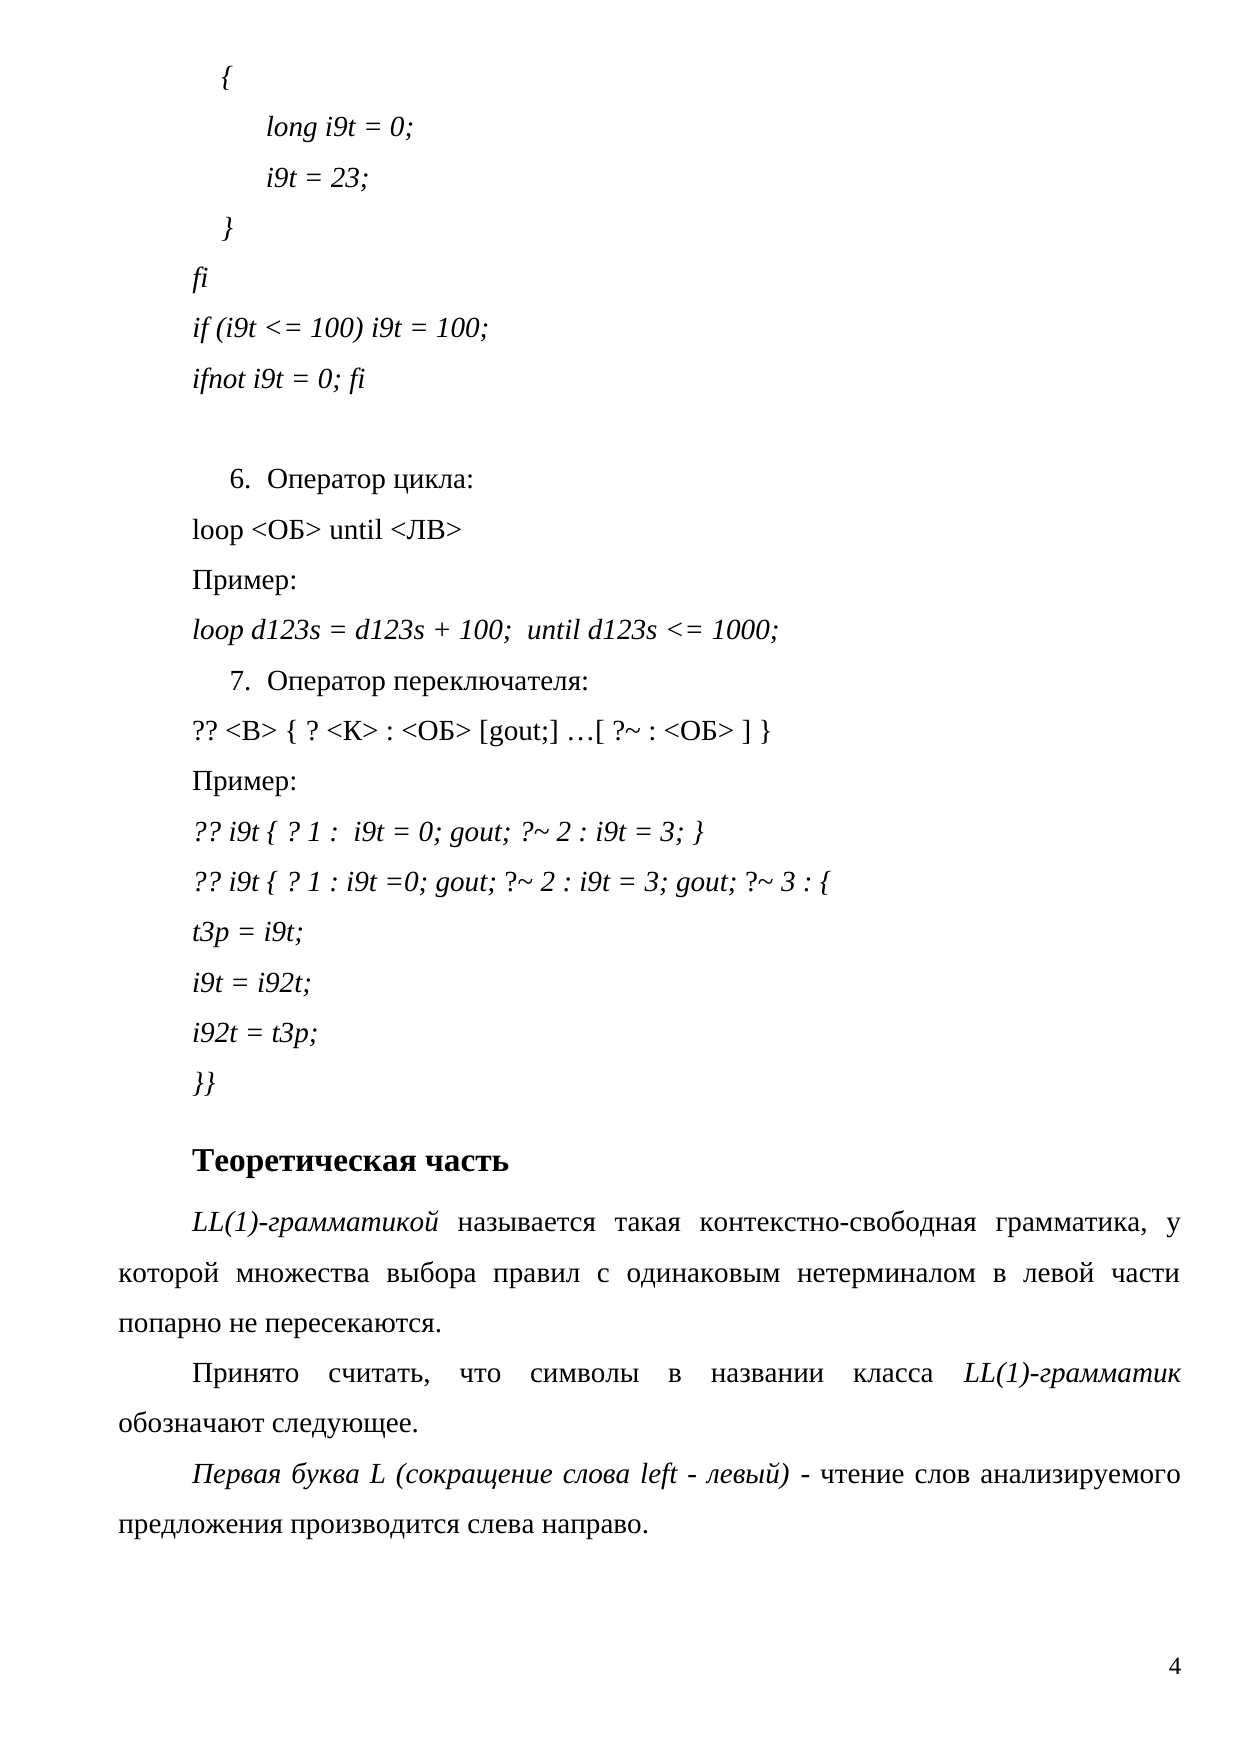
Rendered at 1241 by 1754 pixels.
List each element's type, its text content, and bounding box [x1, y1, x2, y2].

text loop <ОБ> until <ЛВ> [192, 512, 1181, 545]
text { [118, 59, 1181, 93]
subtitle Теоретическая часть [118, 1141, 1181, 1179]
text t3p = i9t; [192, 914, 1181, 948]
text ?? <В> { ? <К> : <ОБ> [gout;] …[ ?~ : <ОБ> ] } [192, 713, 1181, 747]
list Оператор переключателя: [229, 663, 1181, 696]
text Пример: [118, 562, 1181, 596]
text ?? i9t { ? 1 : i9t =0; gout; ?~ 2 : i9t = 3; gout; ?~ 3 : { [192, 864, 1181, 898]
text if (i9t <= 100) i9t = 100; [118, 311, 1181, 344]
text Принято считать, что символы в названии класса LL(1)-грамматик обозначают следующее. [118, 1355, 1181, 1439]
text long i9t = 0; [192, 109, 1181, 143]
list Оператор цикла: [229, 462, 1181, 495]
text fi [118, 260, 1181, 294]
text } [118, 210, 1181, 243]
text loop d123s = d123s + 100; until d123s <= 1000; [192, 612, 1181, 646]
text i92t = t3p; [192, 1015, 1181, 1048]
text i9t = i92t; [192, 965, 1181, 998]
text ?? i9t { ? 1 : i9t = 0; gout; ?~ 2 : i9t = 3; } [192, 814, 1181, 847]
text Первая буква L (сокращение слова left - левый) - чтение слов анализируемого предложения производится слева направо. [118, 1456, 1181, 1540]
text }} [192, 1065, 1181, 1099]
text LL(1)-грамматикой называется такая контекстно-свободная грамматика, у которой множества выбора правил с одинаковым нетерминалом в левой части попарно не пересекаются. [118, 1204, 1181, 1338]
text ifnot i9t = 0; fi [118, 361, 1181, 394]
text i9t = 23; [118, 160, 1181, 193]
text Пример: [192, 763, 1181, 797]
